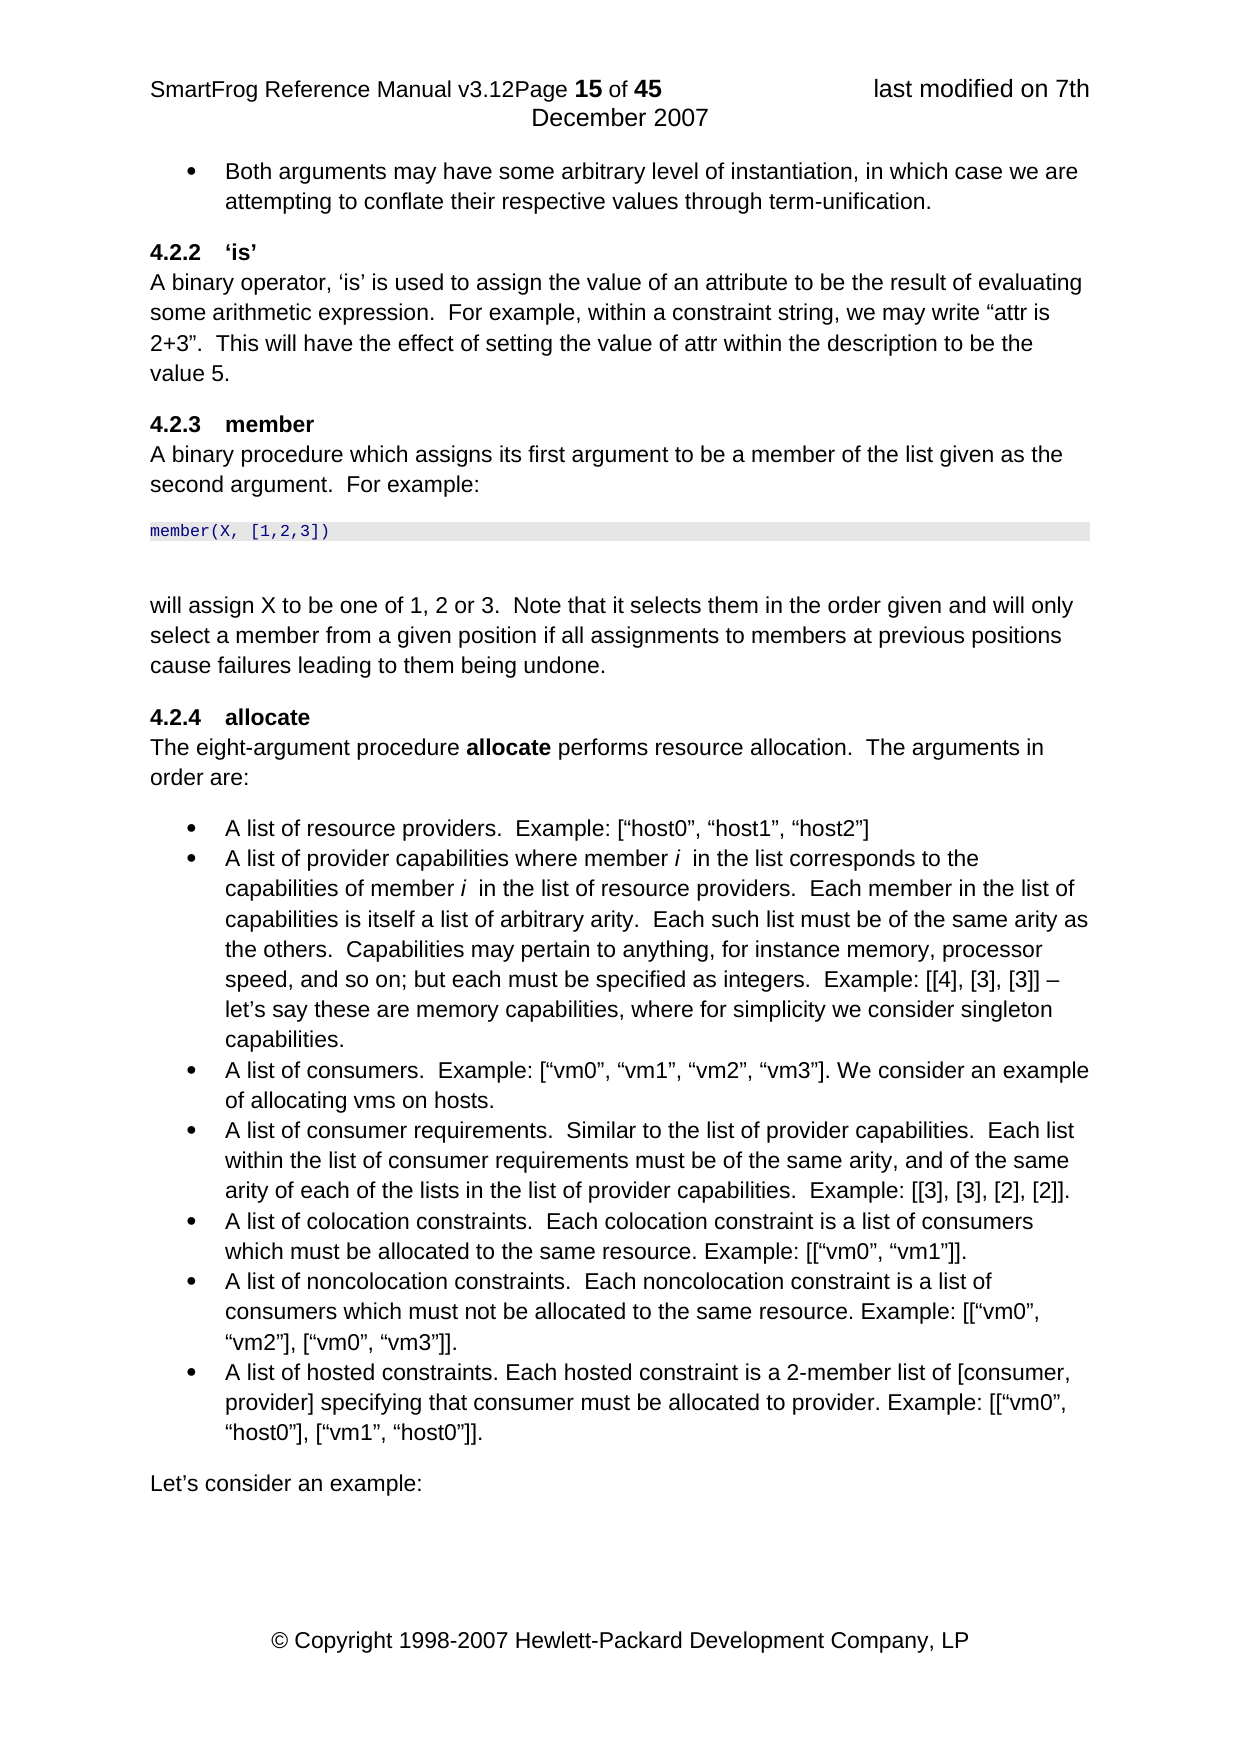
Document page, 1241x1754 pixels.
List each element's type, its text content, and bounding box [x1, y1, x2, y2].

list A list of consumers. Example: [“vm0”, “vm1”, “vm2”, “vm3”]. We consider an example of allocating vms on hosts. [187, 1057, 1090, 1113]
text A binary operator, ‘is’ is used to assign the value of an attribute to be the result of evaluating some arithmetic expression. For example, within a constraint string, we may write “attr is 2+3”. This will have the effect of setting the value of attr within the description to be the value 5. [150, 269, 1090, 386]
list A list of hosted constraints. Each hosted constraint is a 2-member list of [consumer, provider] specifying that consumer must be allocated to provider. Example: [[“vm0”, “host0”], [“vm1”, “host0”]]. [187, 1359, 1090, 1446]
subtitle member [150, 411, 1090, 437]
text member(X, [1,2,3]) [150, 522, 1090, 541]
list A list of noncolocation constraints. Each noncolocation constraint is a list of consumers which must not be allocated to the same resource. Example: [[“vm0”, “vm2”], [“vm0”, “vm3”]]. [187, 1268, 1090, 1355]
text A binary procedure which assigns its first argument to be a member of the list given as the second argument. For example: [150, 441, 1090, 497]
text will assign X to be one of 1, 2 or 3. Note that it selects them in the order given and will only select a member from a given position if all assignments to members at previous positions cause failures leading to them being undone. [150, 592, 1090, 679]
list A list of provider capabilities where member i in the list corresponds to the capabilities of member i in the list of resource providers. Each member in the list of capabilities is itself a list of arbitrary arity. Each such list must be of the same arity as the others. Capabilities may pertain to anything, for instance memory, processor speed, and so on; but each must be specified as integers. Example: [[4], [3], [3]] – let’s say these are memory capabilities, where for simplicity we consider singleton capabilities. [187, 845, 1090, 1053]
text The eight-argument procedure allocate performs resource allocation. The arguments in order are: [150, 734, 1090, 790]
list A list of consumer requirements. Similar to the list of provider capabilities. Each list within the list of consumer requirements must be of the same arity, and of the same arity of each of the lists in the list of provider capabilities. Example: [[3], [3], [2], [2]]. [187, 1117, 1090, 1204]
subtitle allocate [150, 703, 1090, 730]
list A list of resource providers. Example: [“host0”, “host1”, “host2”] [187, 815, 1090, 841]
text Let’s consider an example: [150, 1470, 1090, 1497]
list Both arguments may have some arbitrary level of instantiation, in which case we are attempting to conflate their respective values through term-unification. [187, 158, 1090, 214]
subtitle ‘is’ [150, 239, 1090, 265]
list A list of colocation constraints. Each colocation constraint is a list of consumers which must be allocated to the same resource. Example: [[“vm0”, “vm1”]]. [187, 1208, 1090, 1264]
